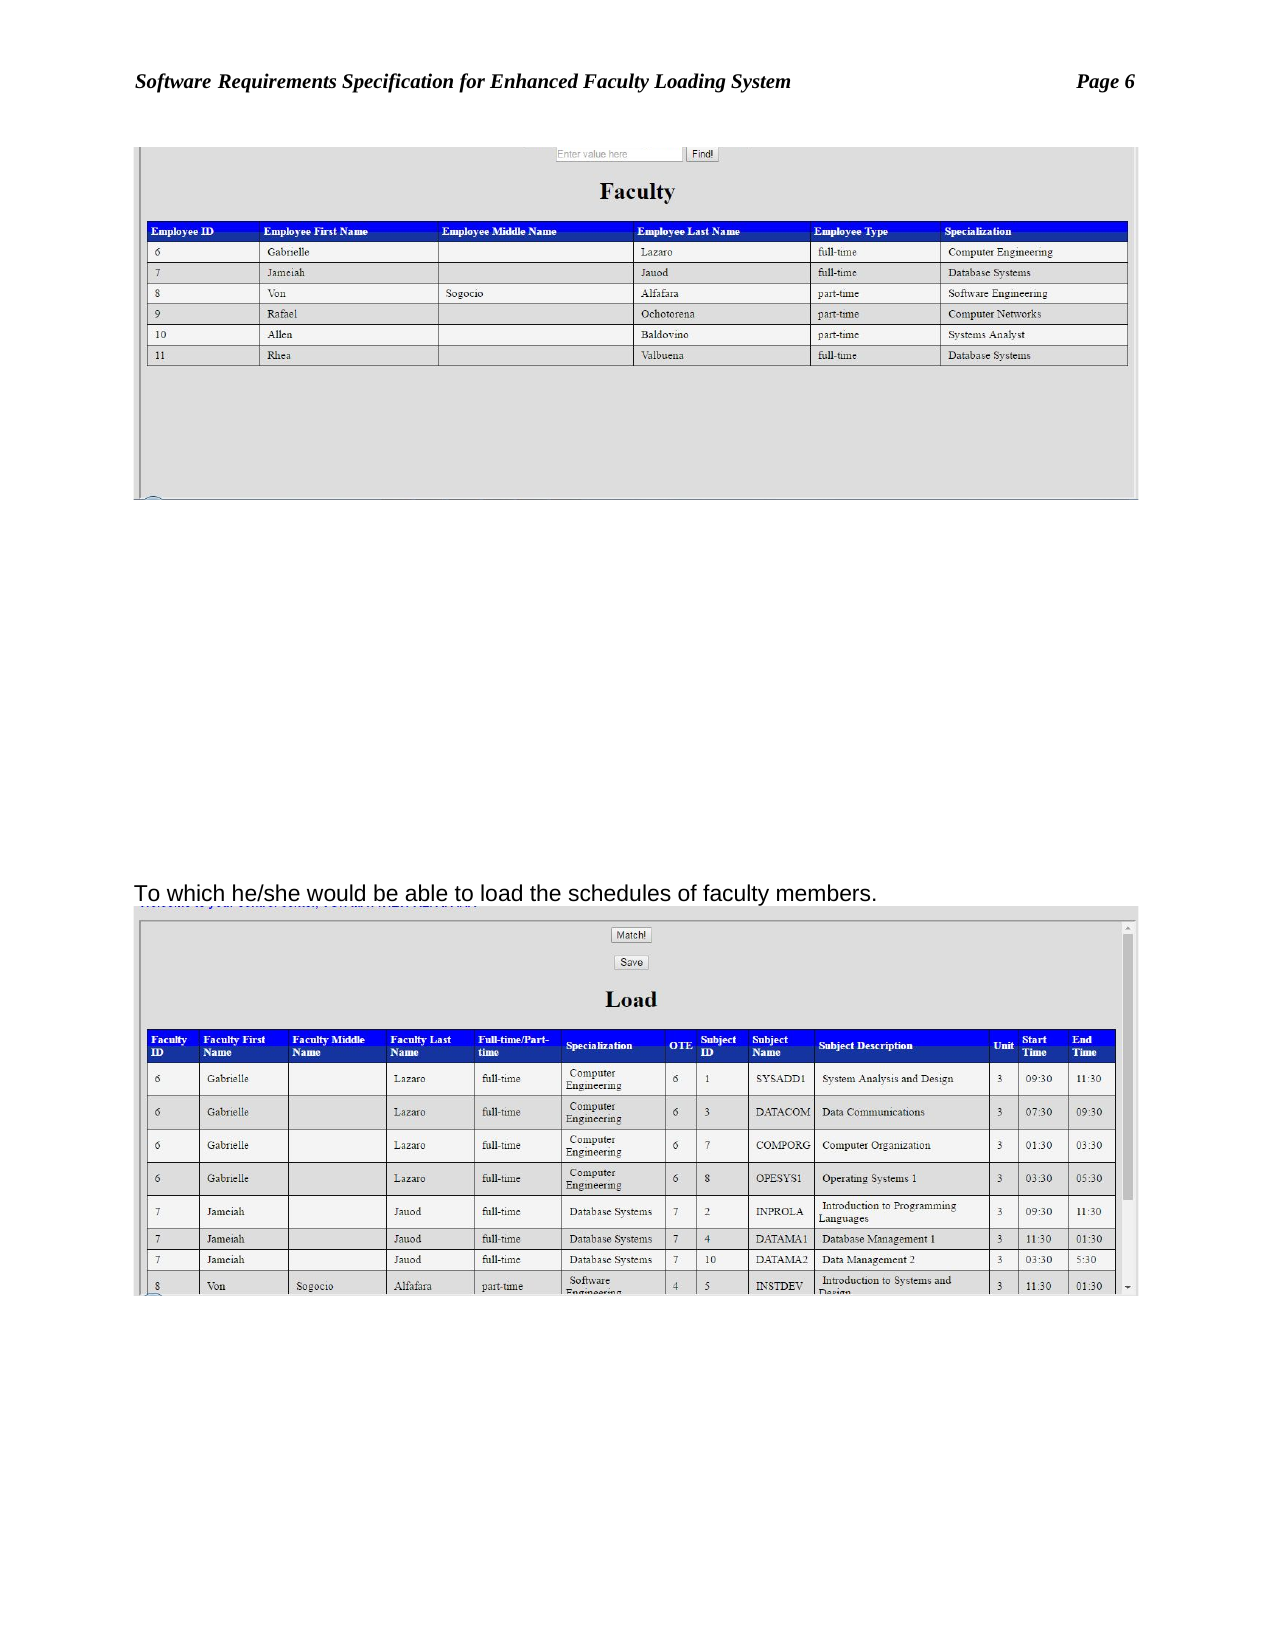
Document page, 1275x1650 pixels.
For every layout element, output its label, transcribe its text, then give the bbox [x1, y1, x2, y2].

text To which he/she would be able to load the schedules of faculty members. [133, 882, 1140, 906]
picture [133, 906, 1139, 1296]
picture [133, 147, 1139, 500]
